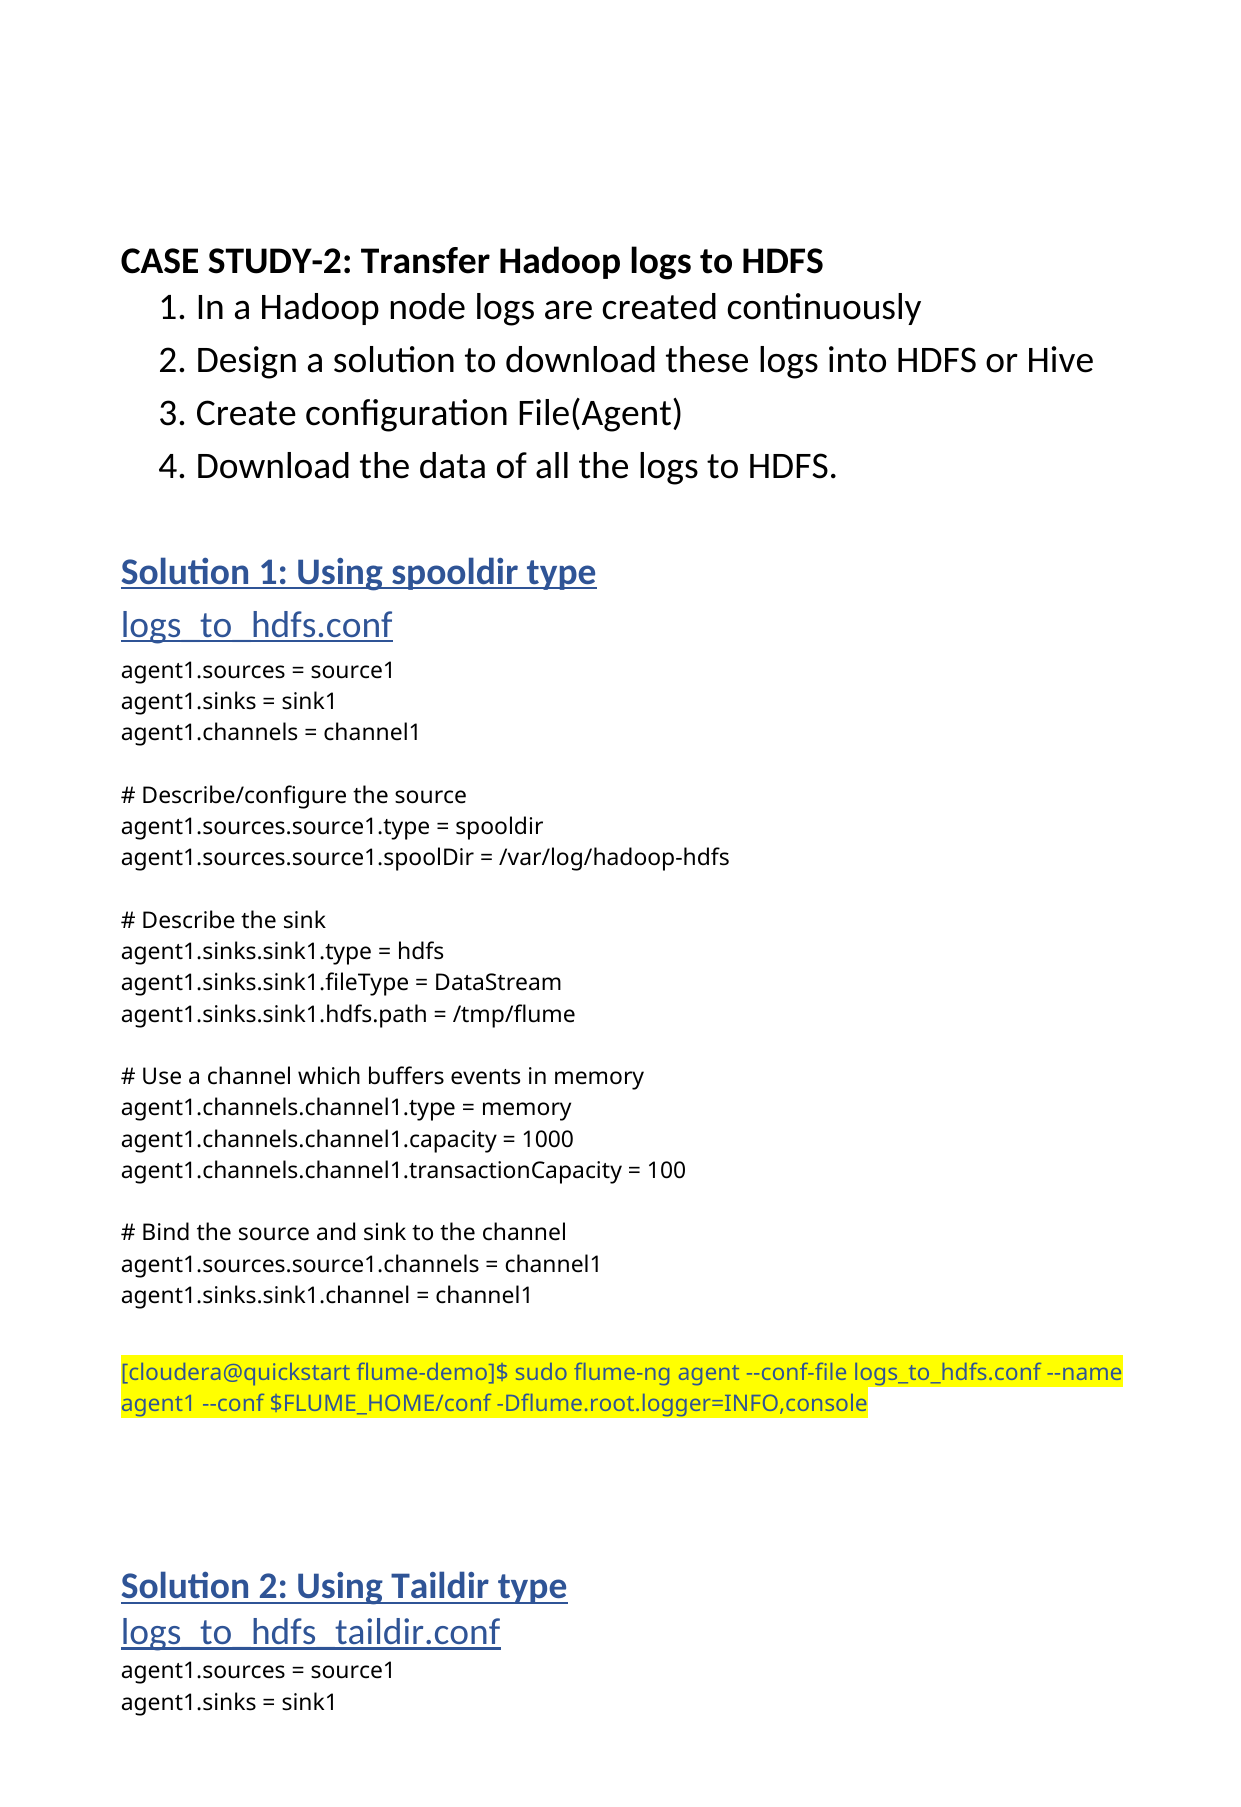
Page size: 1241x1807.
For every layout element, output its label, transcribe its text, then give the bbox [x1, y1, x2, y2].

text Solution 2: Using Taildir type [121, 1562, 1155, 1608]
text # Describe/configure the source [121, 779, 1155, 810]
text # Bind the source and sink to the channel [121, 1216, 1155, 1247]
text agent1.sources.source1.channels = channel1 [121, 1247, 1155, 1279]
list Download the data of all the logs to HDFS. [158, 442, 1155, 488]
text agent1.sinks.sink1.type = hdfs [121, 935, 1155, 966]
text logs_to_hdfs.conf [121, 601, 1155, 647]
text # Use a channel which buffers events in memory [121, 1060, 1155, 1091]
text agent1.channels = channel1 [121, 716, 1155, 747]
text Solution 1: Using spooldir type [121, 548, 1155, 594]
text agent1.sources = source1 [121, 1654, 1155, 1685]
list In a Hadoop node logs are created continuously [158, 283, 1155, 329]
text agent1.sinks.sink1.hdfs.path = /tmp/flume [121, 997, 1155, 1029]
text agent1.sources = source1 [121, 654, 1155, 685]
text logs_to_hdfs_taildir.conf [121, 1608, 1155, 1654]
text agent1.sources.source1.type = spooldir [121, 810, 1155, 841]
text agent1.channels.channel1.capacity = 1000 [121, 1122, 1155, 1154]
list Create configuration File(Agent) [158, 389, 1155, 435]
list Design a solution to download these logs into HDFS or Hive [158, 336, 1155, 382]
text agent1.sources.source1.spoolDir = /var/log/hadoop-hdfs [121, 841, 1155, 872]
text agent1.sinks = sink1 [121, 685, 1155, 716]
text # Describe the sink [121, 904, 1155, 935]
text CASE STUDY-2: Transfer Hadoop logs to HDFS [121, 237, 1155, 283]
text agent1.channels.channel1.type = memory [121, 1091, 1155, 1122]
text agent1.sinks.sink1.channel = channel1 [121, 1279, 1155, 1310]
text agent1.channels.channel1.transactionCapacity = 100 [121, 1154, 1155, 1185]
text agent1.sinks = sink1 [121, 1685, 1155, 1717]
text agent1.sinks.sink1.fileType = DataStream [121, 966, 1155, 997]
text [cloudera@quickstart flume-demo]$ sudo flume-ng agent --conf-file logs_to_hdfs.conf --name agent1 --conf $FLUME_HOME/conf -Dflume.root.logger=INFO,console [868, 1355, 1155, 1418]
